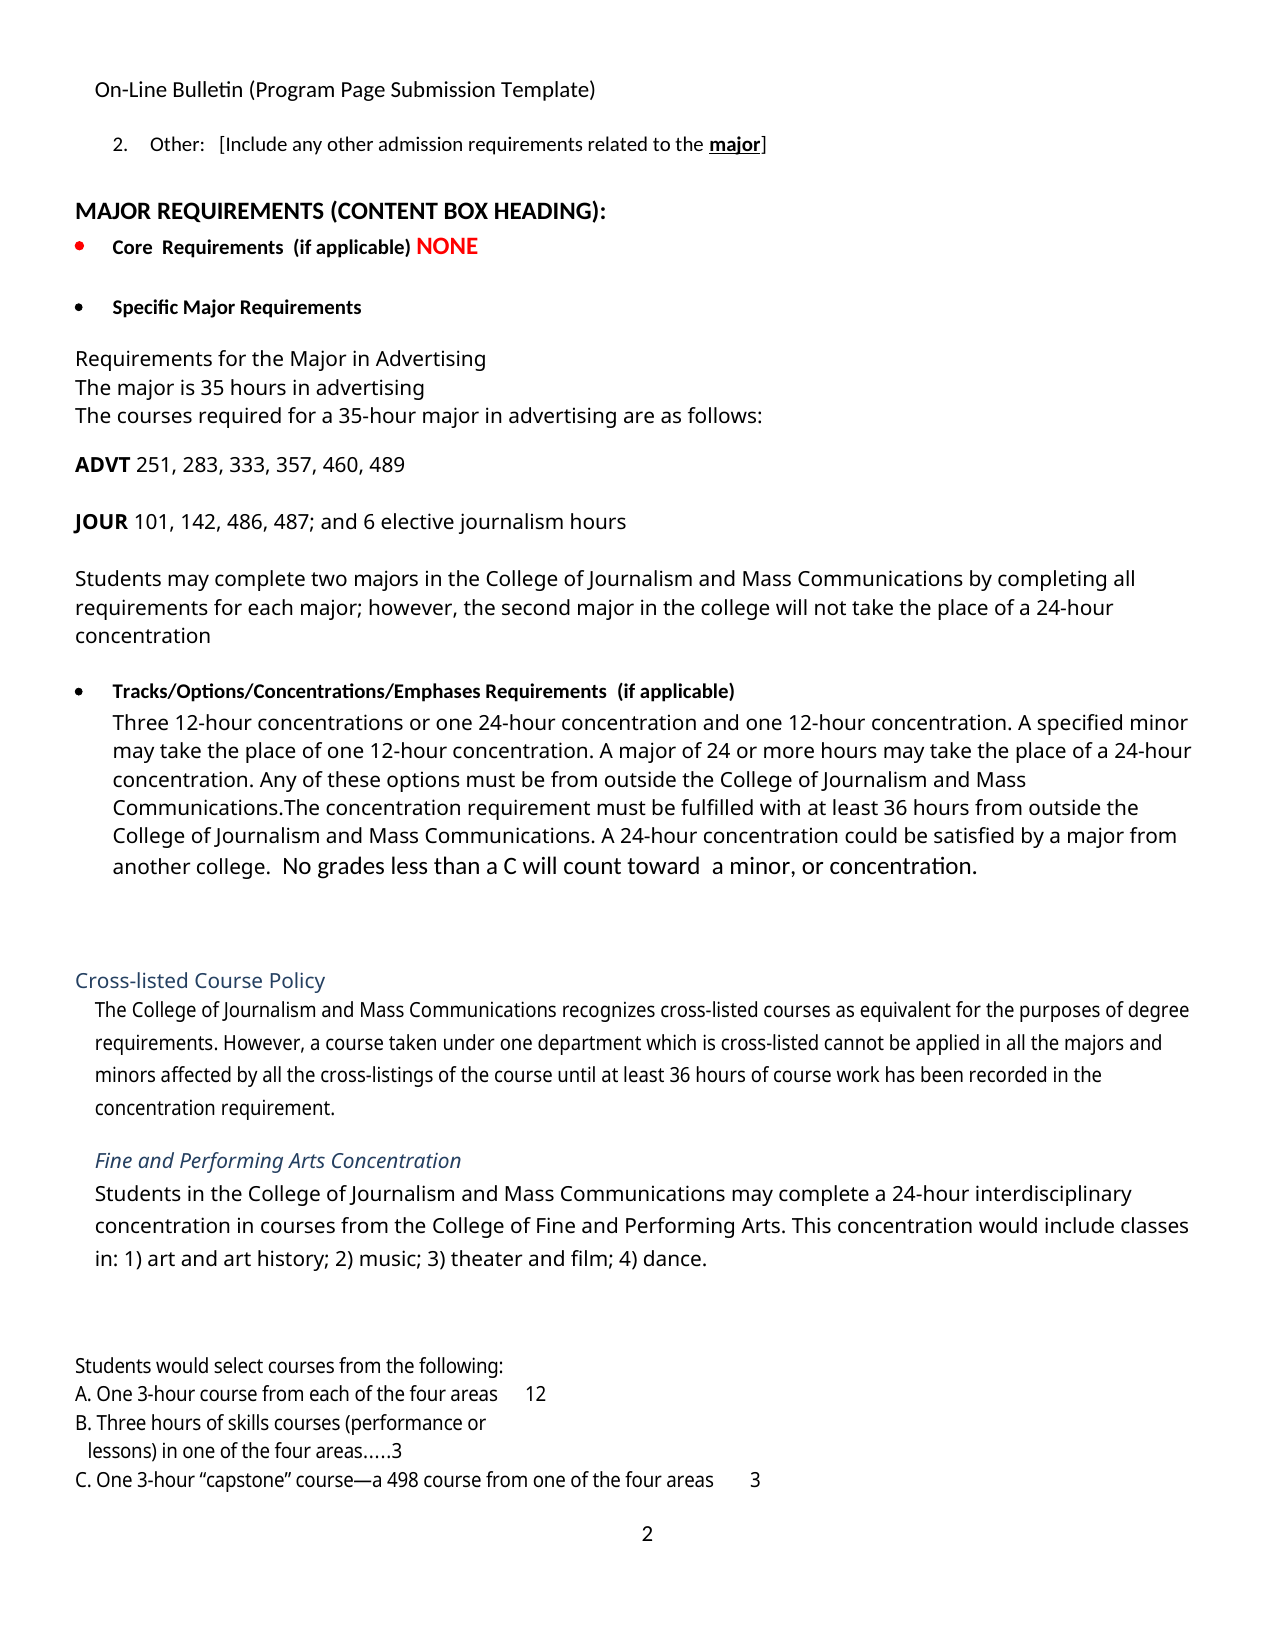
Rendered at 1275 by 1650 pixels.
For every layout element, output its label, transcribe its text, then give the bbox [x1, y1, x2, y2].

text ADVT 251, 283, 333, 357, 460, 489 [75, 451, 1200, 479]
subtitle Cross-listed Course Policy [75, 967, 1200, 995]
list Specific Major Requirements [75, 294, 1200, 320]
list Core Requirements (if applicable) NONE [75, 230, 1200, 261]
text The courses required for a 35-hour major in advertising are as follows: [75, 401, 1200, 430]
list A. One 3-hour course from each of the four areas 12 [75, 1379, 1200, 1408]
text Students may complete two majors in the College of Journalism and Mass Communications by completing all requirements for each major; however, the second major in the college will not take the place of a 24-hour concentration [75, 564, 1200, 649]
list C. One 3-hour “capstone” course—a 498 course from one of the four areas 3 [75, 1465, 1200, 1493]
text Students would select courses from the following: [75, 1351, 1200, 1379]
text The major is 35 hours in advertising [75, 373, 1200, 401]
list Tracks/Options/Concentrations/Emphases Requirements (if applicable) [75, 679, 1200, 704]
list B. Three hours of skills courses (performance or lessons) in one of the four areas 3 [75, 1408, 1200, 1465]
subtitle Fine and Performing Arts Concentration [94, 1146, 1200, 1175]
text Students in the College of Journalism and Mass Communications may complete a 24-hour interdisciplinary concentration in courses from the College of Fine and Performing Arts. This concentration would include classes in: 1) art and art history; 2) music; 3) theater and film; 4) dance. [94, 1179, 1200, 1273]
list Other: [Include any other admission requirements related to the major] [112, 131, 1200, 156]
text Requirements for the Major in Advertising [75, 344, 1200, 373]
text MAJOR REQUIREMENTS (CONTENT BOX HEADING): [75, 195, 1200, 226]
text JOUR 101, 142, 486, 487; and 6 elective journalism hours [75, 507, 1200, 536]
text The College of Journalism and Mass Communications recognizes cross-listed courses as equivalent for the purposes of degree requirements. However, a course taken under one department which is cross-listed cannot be applied in all the majors and minors affected by all the cross-listings of the course until at least 36 hours of course work has been recorded in the concentration requirement. [94, 995, 1200, 1121]
text Three 12-hour concentrations or one 24-hour concentration and one 12-hour concentration. A specified minor may take the place of one 12-hour concentration. A major of 24 or more hours may take the place of a 24-hour concentration. Any of these options must be from outside the College of Journalism and Mass Communications.The concentration requirement must be fulfilled with at least 36 hours from outside the College of Journalism and Mass Communications. A 24-hour concentration could be satisfied by a major from another college. No grades less than a C will count toward a minor, or concentration. [112, 708, 1200, 881]
